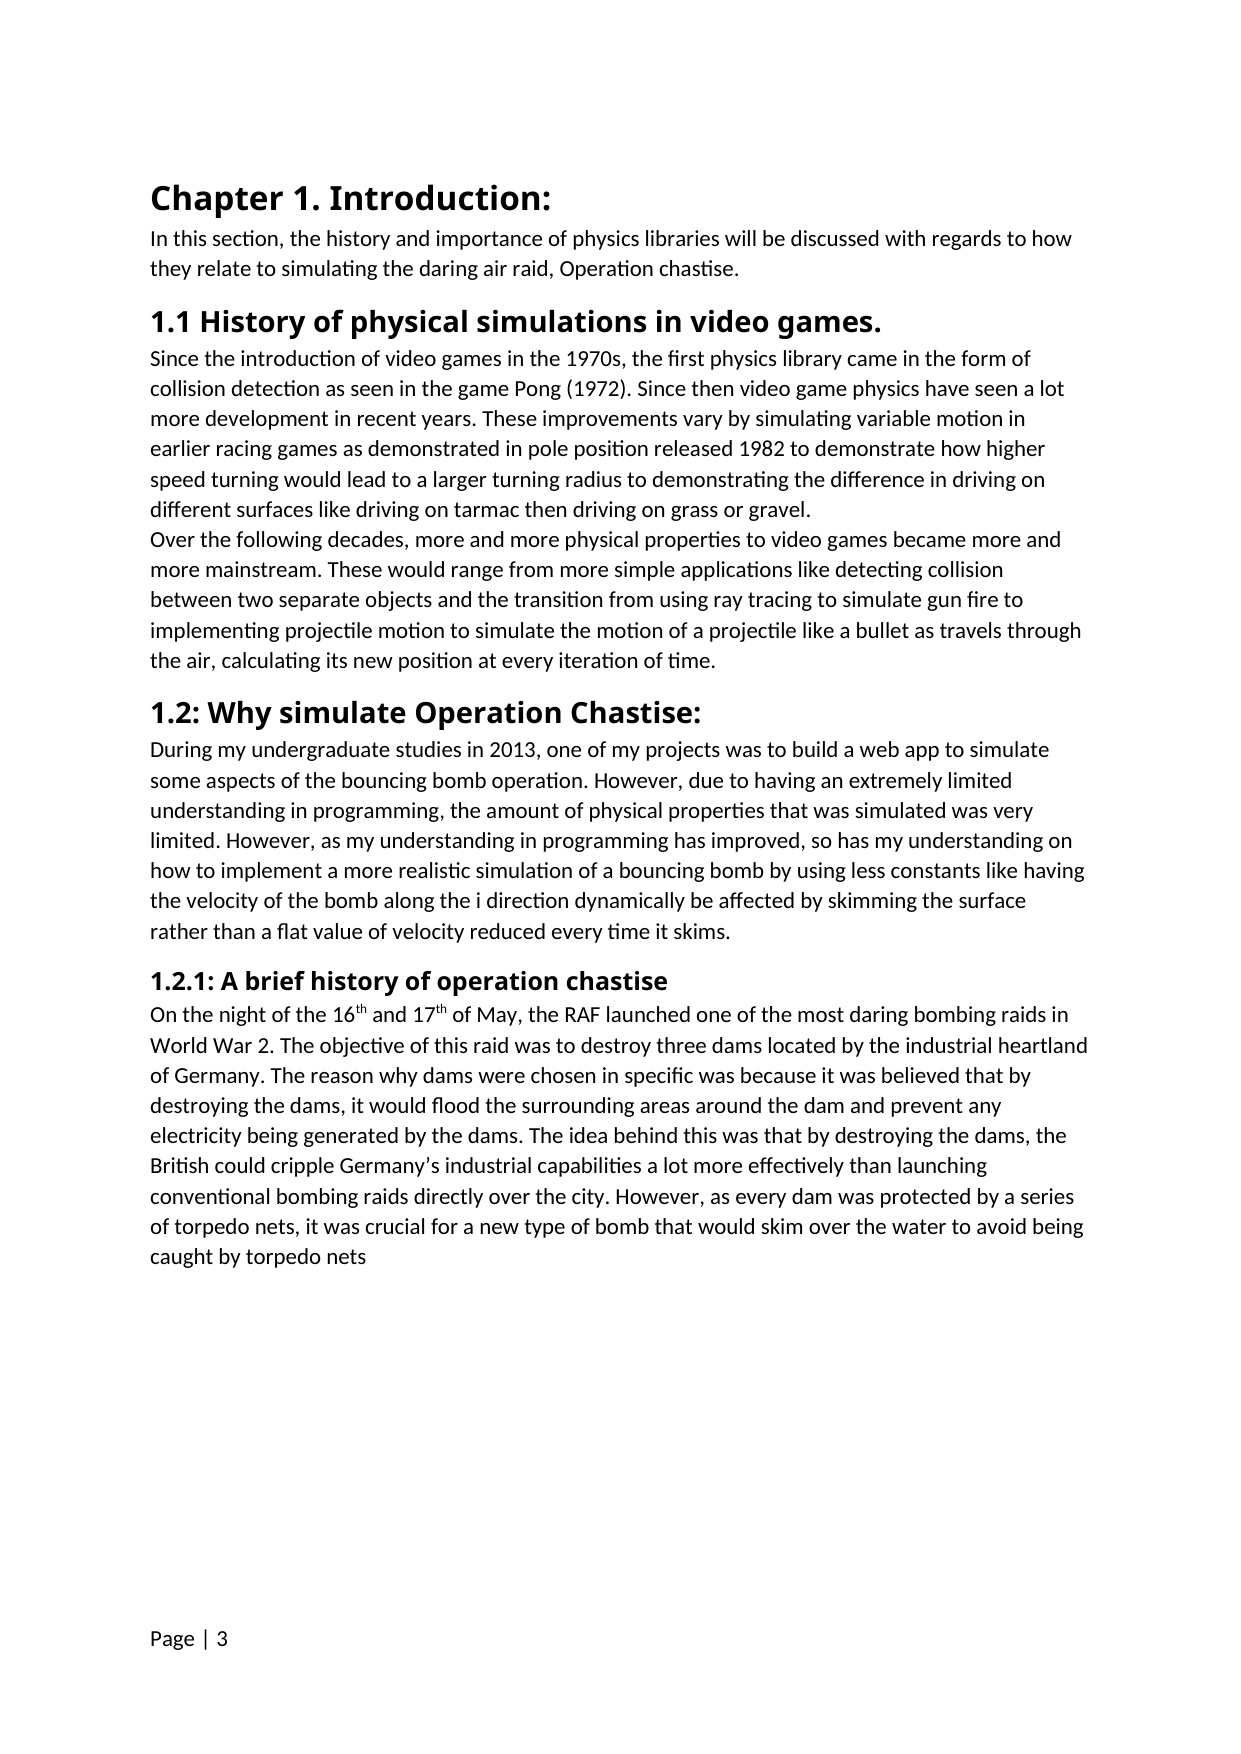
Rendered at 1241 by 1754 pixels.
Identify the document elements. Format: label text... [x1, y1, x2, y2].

text During my undergraduate studies in 2013, one of my projects was to build a web app to simulate some aspects of the bouncing bomb operation. However, due to having an extremely limited understanding in programming, the amount of physical properties that was simulated was very limited. However, as my understanding in programming has improved, so has my understanding on how to implement a more realistic simulation of a bouncing bomb by using less constants like having the velocity of the bomb along the i direction dynamically be affected by skimming the surface rather than a flat value of velocity reduced every time it skims. [150, 736, 1090, 945]
subtitle 1.2: Why simulate Operation Chastise: [150, 693, 1090, 732]
subtitle 1.1 History of physical simulations in video games. [150, 301, 1090, 341]
text On the night of the 16th and 17th of May, the RAF launched one of the most daring bombing raids in World War 2. The objective of this raid was to destroy three dams located by the industrial heartland of Germany. The reason why dams were chosen in specific was because it was believed that by destroying the dams, it would flood the surrounding areas around the dam and prevent any electricity being generated by the dams. The idea behind this was that by destroying the dams, the British could cripple Germany’s industrial capabilities a lot more effectively than launching conventional bombing raids directly over the city. However, as every dam was protected by a series of torpedo nets, it was crucial for a new type of bomb that would skim over the water to avoid being caught by torpedo nets [150, 1001, 1090, 1270]
text Since the introduction of video games in the 1970s, the first physics library came in the form of collision detection as seen in the game Pong (1972). Since then video game physics have seen a lot more development in recent years. These improvements vary by simulating variable motion in earlier racing games as demonstrated in pole position released 1982 to demonstrate how higher speed turning would lead to a larger turning radius to demonstrating the difference in driving on different surfaces like driving on tarmac then driving on grass or gravel. Over the following decades, more and more physical properties to video games became more and more mainstream. These would range from more simple applications like detecting collision between two separate objects and the transition from using ray tracing to simulate gun fire to implementing projectile motion to simulate the motion of a projectile like a bullet as travels through the air, calculating its new position at every iteration of time. [150, 344, 1090, 674]
subtitle 1.2.1: A brief history of operation chastise [150, 964, 1090, 998]
text In this section, the history and importance of physics libraries will be discussed with regards to how they relate to simulating the daring air raid, Operation chastise. [150, 224, 1090, 282]
subtitle Chapter 1. Introduction: [150, 175, 1090, 220]
